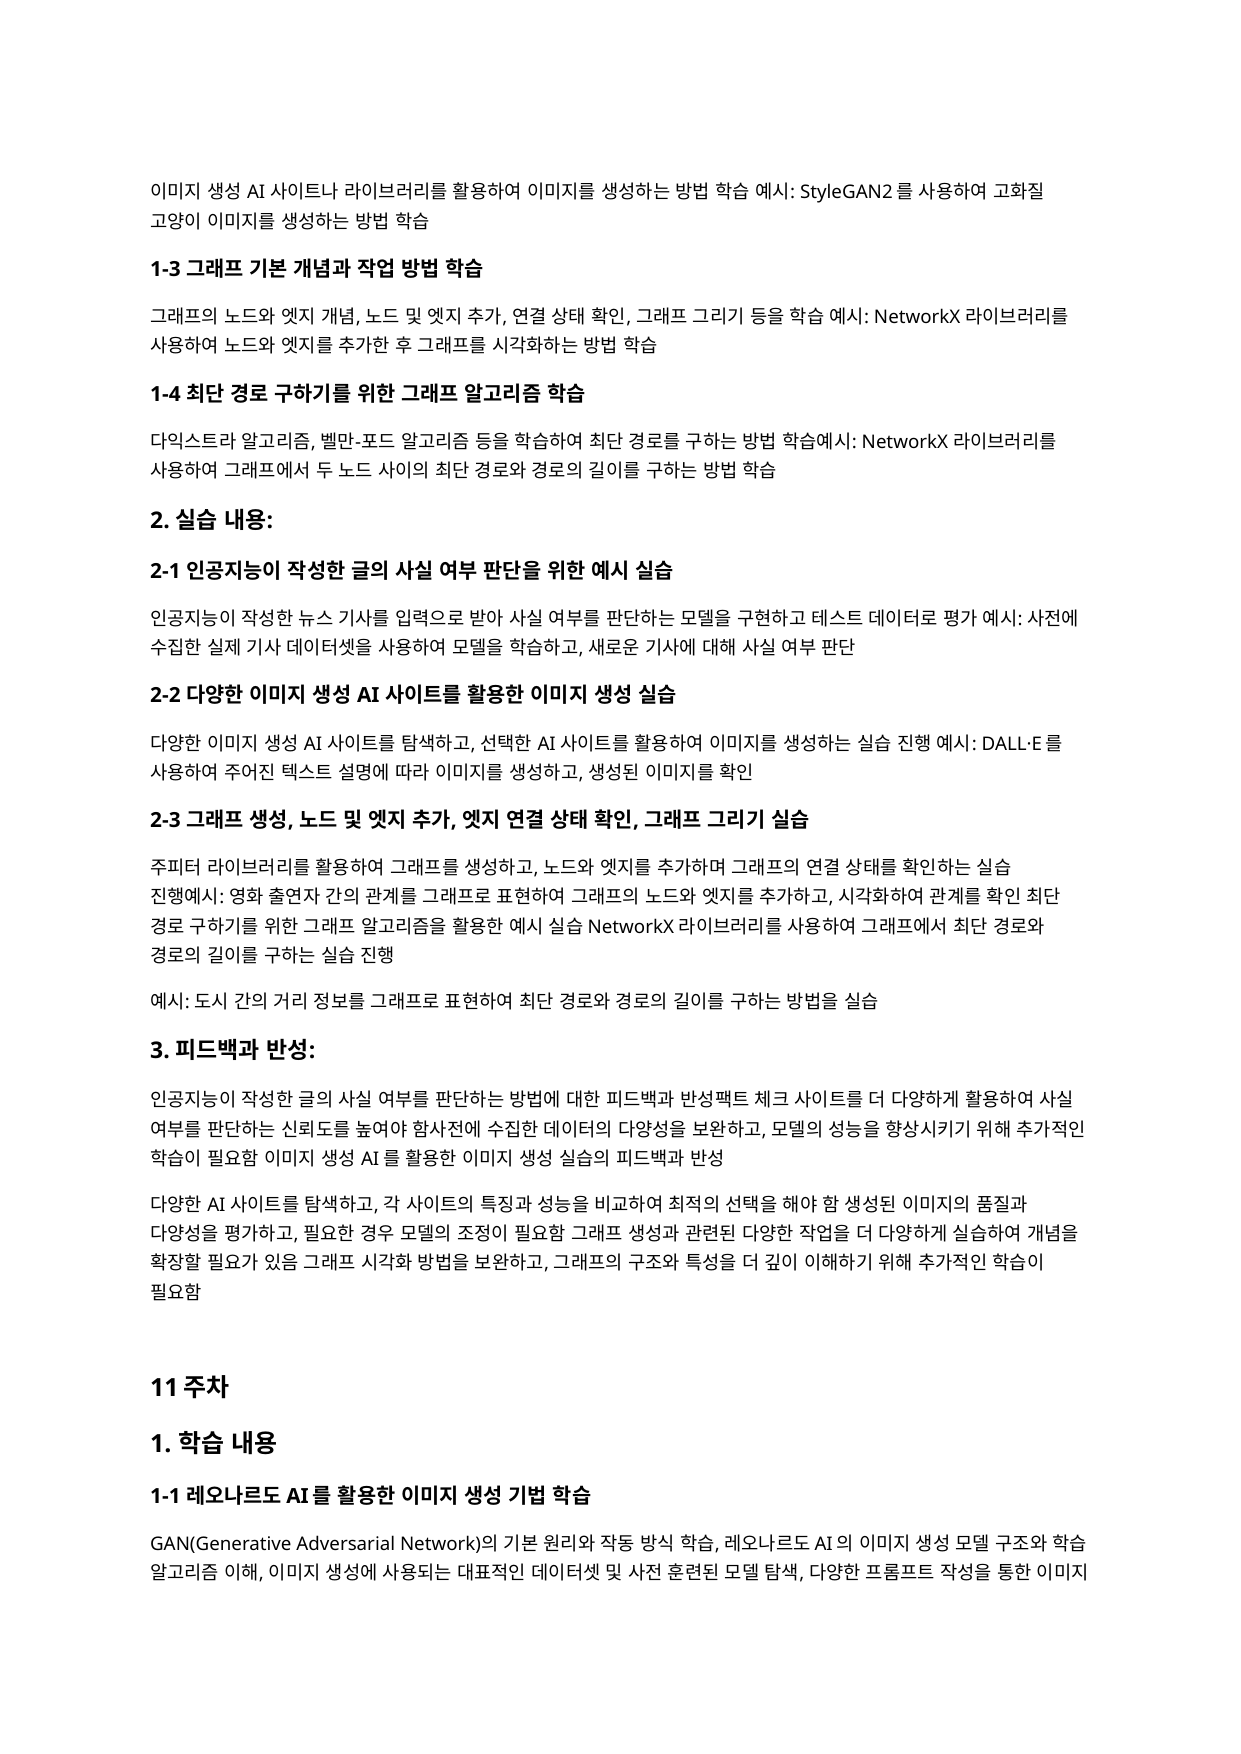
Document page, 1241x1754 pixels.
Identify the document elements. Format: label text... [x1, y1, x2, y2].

text 3. 피드백과 반성: [150, 1032, 1090, 1066]
text 2. 실습 내용: [150, 502, 1090, 535]
text 1-4 최단 경로 구하기를 위한 그래프 알고리즘 학습 [150, 377, 1090, 407]
text 인공지능이 작성한 뉴스 기사를 입력으로 받아 사실 여부를 판단하는 모델을 구현하고 테스트 데이터로 평가 예시: 사전에 수집한 실제 기사 데이터셋을 사용하여 모델을 학습하고, 새로운 기사에 대해 사실 여부 판단 [150, 603, 1090, 660]
text 11주차 [150, 1367, 1090, 1404]
text 2-3 그래프 생성, 노드 및 엣지 추가, 엣지 연결 상태 확인, 그래프 그리기 실습 [150, 803, 1090, 834]
text 이미지 생성 AI 사이트나 라이브러리를 활용하여 이미지를 생성하는 방법 학습 예시: StyleGAN2를 사용하여 고화질 고양이 이미지를 생성하는 방법 학습 [150, 177, 1090, 234]
text 1-1 레오나르도AI를 활용한 이미지 생성 기법 학습 [150, 1479, 1090, 1509]
text 그래프의 노드와 엣지 개념, 노드 및 엣지 추가, 연결 상태 확인, 그래프 그리기 등을 학습 예시: NetworkX 라이브러리를 사용하여 노드와 엣지를 추가한 후 그래프를 시각화하는 방법 학습 [150, 302, 1090, 358]
text 다양한 이미지 생성 AI 사이트를 탐색하고, 선택한 AI 사이트를 활용하여 이미지를 생성하는 실습 진행 예시: DALL·E를 사용하여 주어진 텍스트 설명에 따라 이미지를 생성하고, 생성된 이미지를 확인 [150, 728, 1090, 784]
text 다익스트라 알고리즘, 벨만-포드 알고리즘 등을 학습하여 최단 경로를 구하는 방법 학습예시: NetworkX 라이브러리를 사용하여 그래프에서 두 노드 사이의 최단 경로와 경로의 길이를 구하는 방법 학습 [150, 426, 1090, 483]
text 인공지능이 작성한 글의 사실 여부를 판단하는 방법에 대한 피드백과 반성팩트 체크 사이트를 더 다양하게 활용하여 사실 여부를 판단하는 신뢰도를 높여야 함사전에 수집한 데이터의 다양성을 보완하고, 모델의 성능을 향상시키기 위해 추가적인 학습이 필요함 이미지 생성 AI를 활용한 이미지 생성 실습의 피드백과 반성 [150, 1085, 1090, 1171]
text 2-2 다양한 이미지 생성 AI 사이트를 활용한 이미지 생성 실습 [150, 679, 1090, 709]
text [150, 1528, 1090, 1585]
text 예시: 도시 간의 거리 정보를 그래프로 표현하여 최단 경로와 경로의 길이를 구하는 방법을 실습 [150, 986, 1090, 1014]
text 다양한 AI 사이트를 탐색하고, 각 사이트의 특징과 성능을 비교하여 최적의 선택을 해야 함 생성된 이미지의 품질과 다양성을 평가하고, 필요한 경우 모델의 조정이 필요함 그래프 생성과 관련된 다양한 작업을 더 다양하게 실습하여 개념을 확장할 필요가 있음 그래프 시각화 방법을 보완하고, 그래프의 구조와 특성을 더 깊이 이해하기 위해 추가적인 학습이 필요함 [150, 1189, 1090, 1304]
text 1. 학습 내용 [150, 1423, 1090, 1459]
text 1-3 그래프 기본 개념과 작업 방법 학습 [150, 252, 1090, 283]
text 2-1 인공지능이 작성한 글의 사실 여부 판단을 위한 예시 실습 [150, 554, 1090, 584]
text 주피터 라이브러리를 활용하여 그래프를 생성하고, 노드와 엣지를 추가하며 그래프의 연결 상태를 확인하는 실습 진행예시: 영화 출연자 간의 관계를 그래프로 표현하여 그래프의 노드와 엣지를 추가하고, 시각화하여 관계를 확인 최단 경로 구하기를 위한 그래프 알고리즘을 활용한 예시 실습NetworkX 라이브러리를 사용하여 그래프에서 최단 경로와 경로의 길이를 구하는 실습 진행 [150, 853, 1090, 968]
